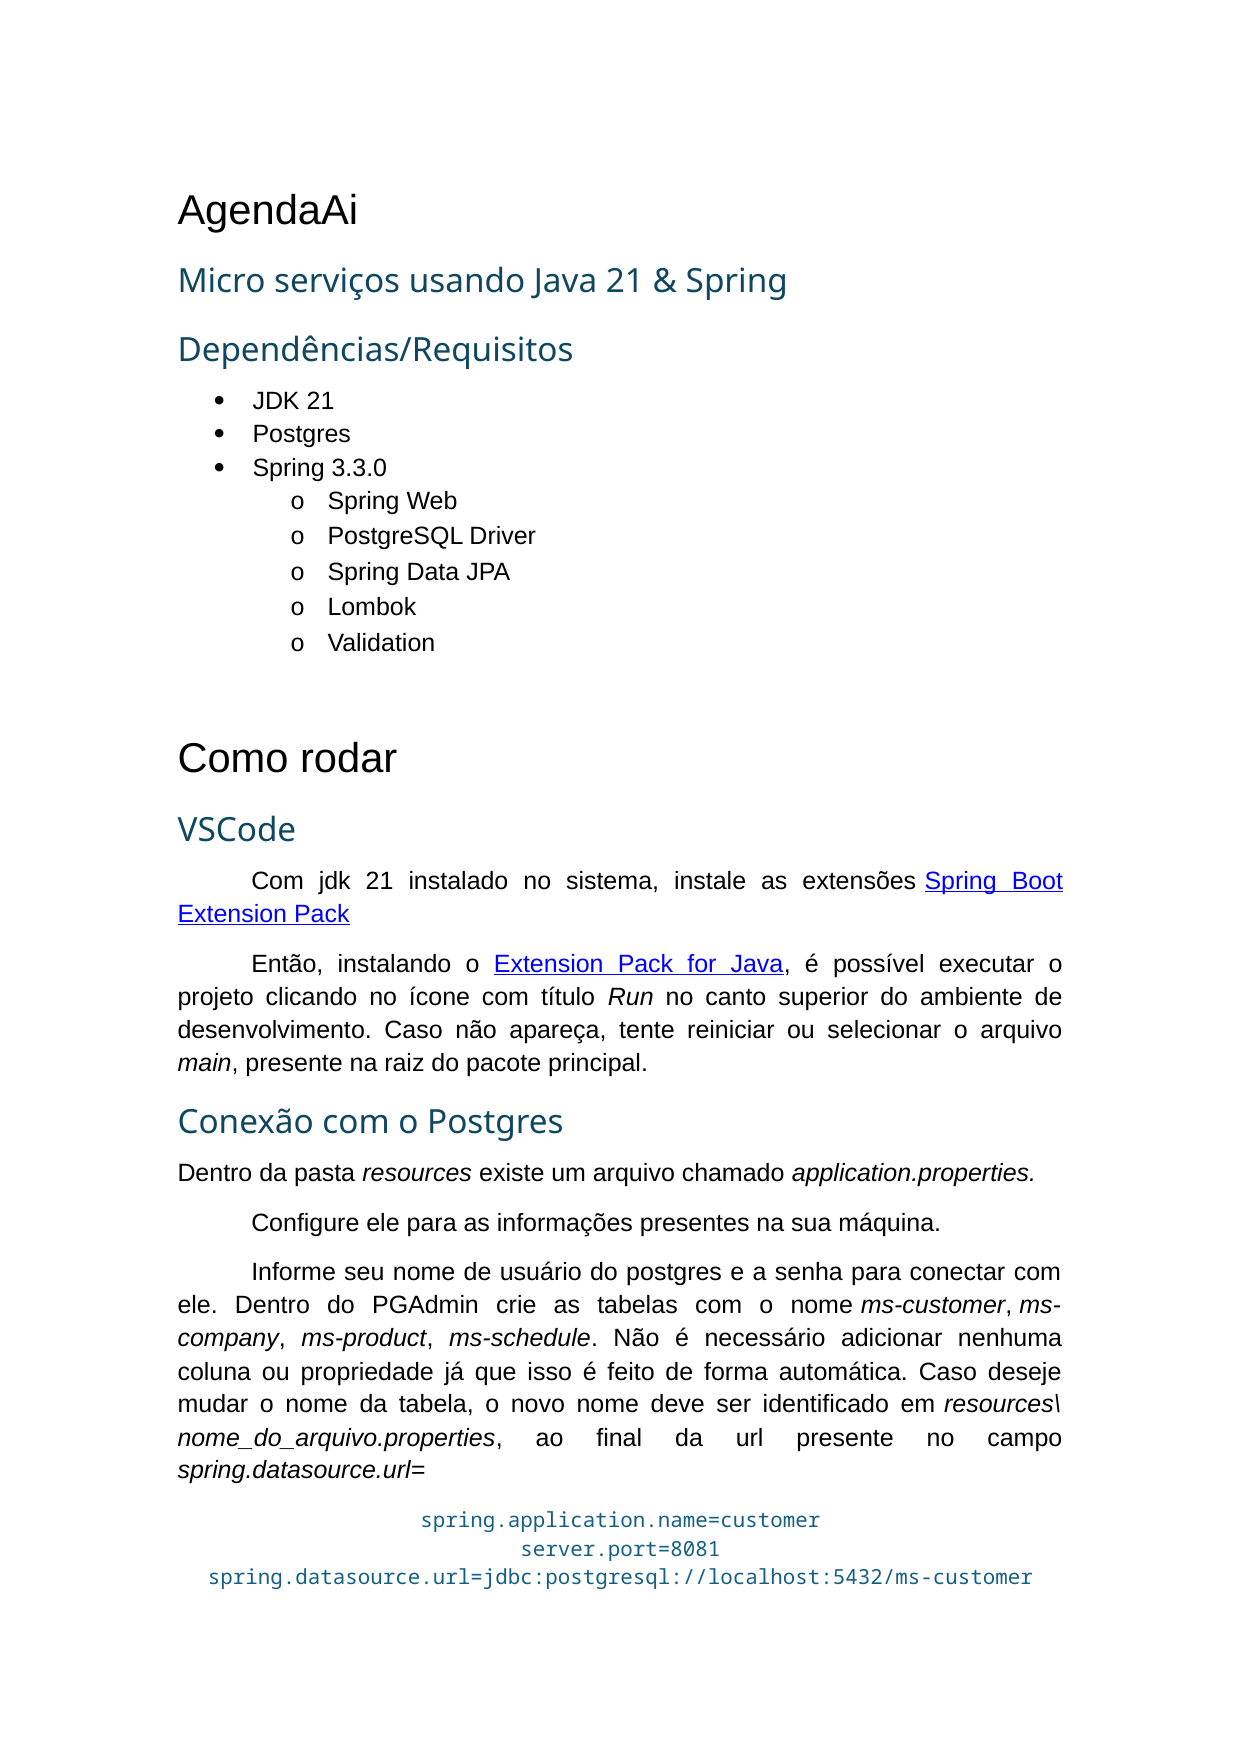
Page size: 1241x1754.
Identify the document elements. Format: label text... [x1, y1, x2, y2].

subtitle Dependências/Requisitos [177, 326, 1063, 371]
subtitle Conexão com o Postgres [177, 1097, 1063, 1143]
text Configure ele para as informações presentes na sua máquina. [251, 1208, 1063, 1236]
list Spring 3.3.0 [215, 452, 1063, 481]
subtitle VSCode [177, 806, 1063, 851]
list Lombok [290, 592, 1063, 623]
text spring.application.name=customer [177, 1505, 1063, 1534]
subtitle Micro serviços usando Java 21 & Spring [177, 257, 1063, 302]
subtitle Como rodar [177, 734, 1063, 782]
text Então, instalando o Extension Pack for Java, é possível executar o projeto clicando no ícone com título Run no canto superior do ambiente de desenvolvimento. Caso não apareça, tente reiniciar ou selecionar o arquivo main, presente na raiz do pacote principal. [177, 949, 1063, 1077]
list PostgreSQL Driver [290, 521, 1063, 552]
list JDK 21 [215, 386, 1063, 415]
text Com jdk 21 instalado no sistema, instale as extensões Spring Boot Extension Pack [177, 866, 1063, 928]
text spring.datasource.url=jdbc:postgresql://localhost:5432/ms-customer [177, 1562, 1063, 1591]
text Dentro da pasta resources existe um arquivo chamado application.properties. [177, 1158, 1063, 1187]
text Informe seu nome de usuário do postgres e a senha para conectar com ele. Dentro do PGAdmin crie as tabelas com o nome ms-customer, ms-company, ms-product, ms-schedule. Não é necessário adicionar nenhuma coluna ou propriedade já que isso é feito de forma automática. Caso deseje mudar o nome da tabela, o novo nome deve ser identificado em resources\nome_do_arquivo.properties, ao final da url presente no campo spring.datasource.url= [177, 1257, 1063, 1484]
list Spring Data JPA [290, 557, 1063, 588]
text server.port=8081 [177, 1534, 1063, 1562]
subtitle AgendaAi [177, 185, 1063, 233]
list Validation [290, 628, 1063, 659]
list Postgres [215, 419, 1063, 448]
list Spring Web [290, 486, 1063, 517]
